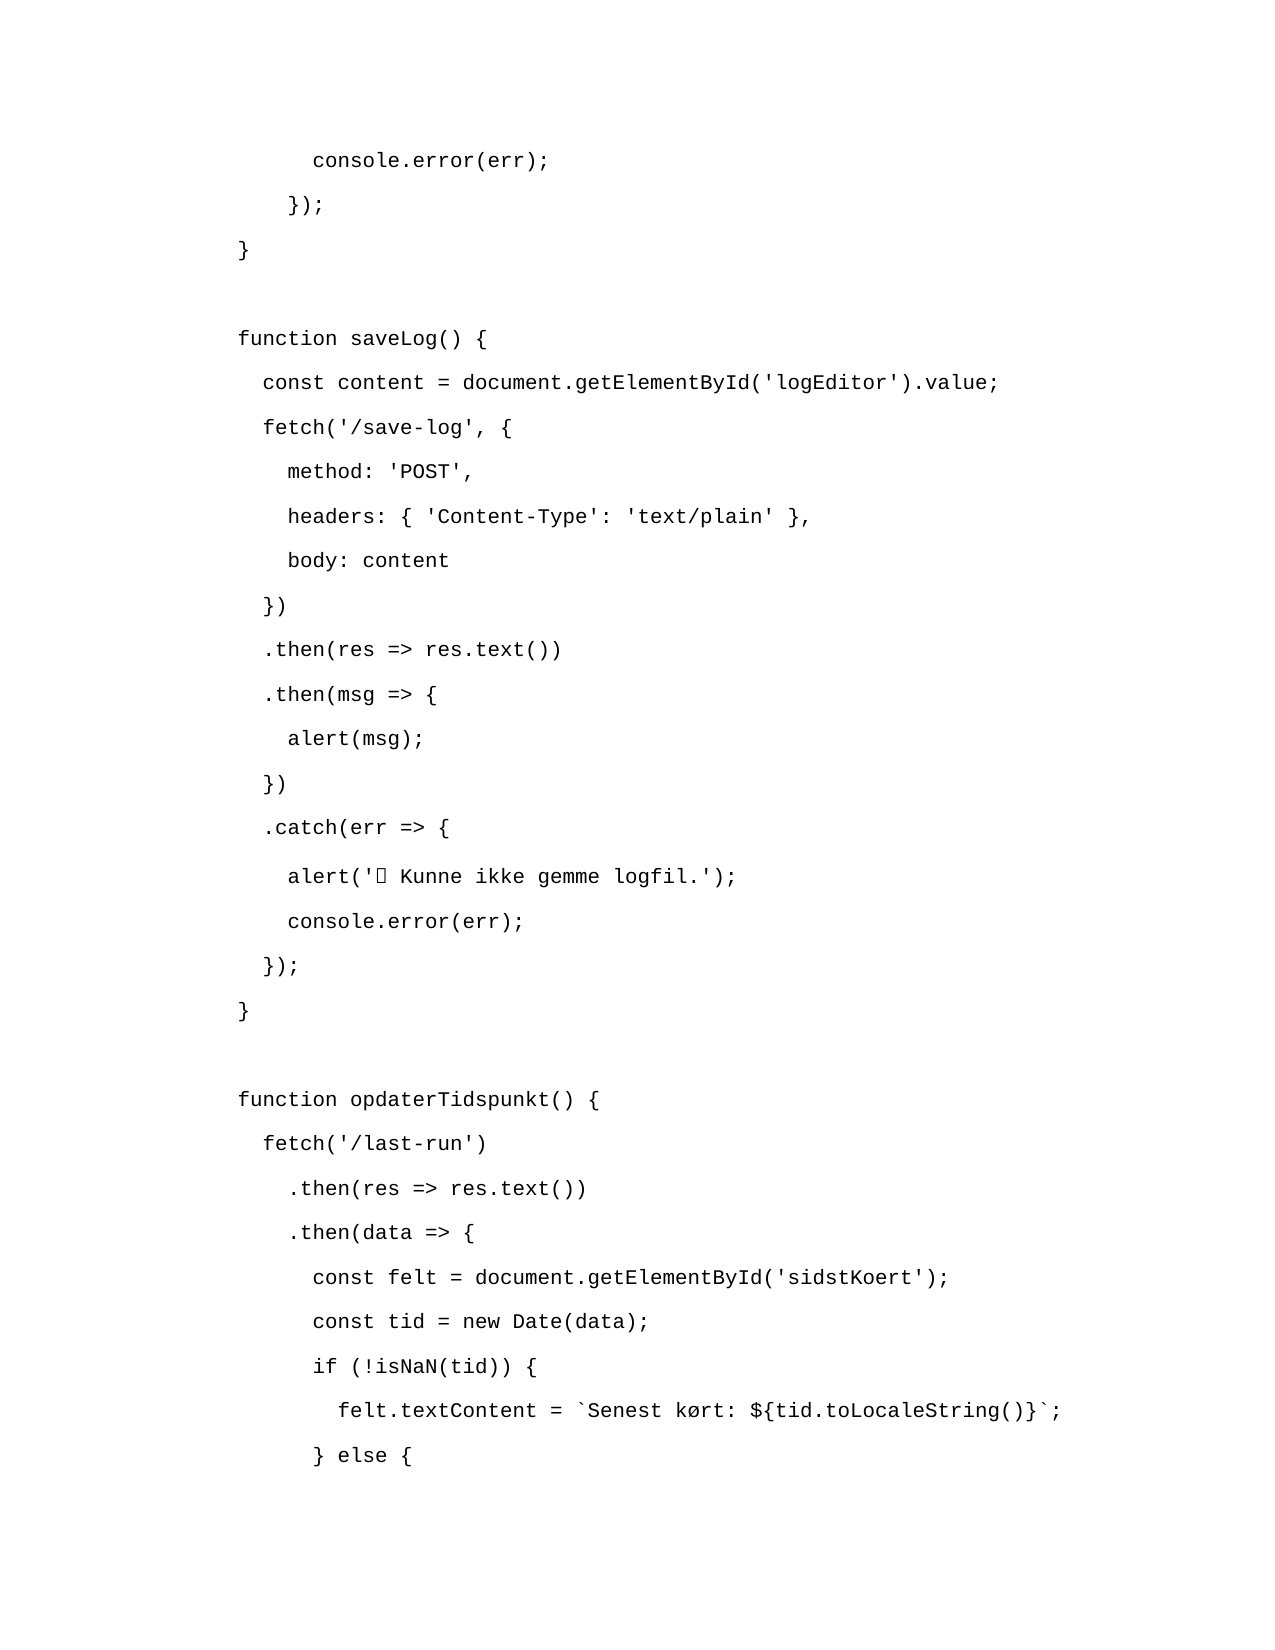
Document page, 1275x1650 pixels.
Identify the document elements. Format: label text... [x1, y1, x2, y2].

text .then(data => { [187, 1222, 1087, 1246]
text body: content [187, 550, 1087, 574]
text felt.textContent = `Senest kørt: ${tid.toLocaleString()}`; [187, 1400, 1087, 1424]
text const tid = new Date(data); [187, 1311, 1087, 1335]
text alert('❌ Kunne ikke gemme logfil.'); [187, 862, 1087, 890]
text method: 'POST', [187, 461, 1087, 485]
text alert(msg); [187, 728, 1087, 752]
text fetch('/save-log', { [187, 417, 1087, 441]
text } else { [187, 1445, 1087, 1468]
text .then(msg => { [187, 684, 1087, 707]
text headers: { 'Content-Type': 'text/plain' }, [187, 506, 1087, 529]
text }) [187, 773, 1087, 796]
text }) [187, 595, 1087, 618]
text function saveLog() { [187, 328, 1087, 352]
text const felt = document.getElementById('sidstKoert'); [187, 1267, 1087, 1291]
text fetch('/last-run') [187, 1133, 1087, 1157]
text }); [187, 194, 1087, 218]
text .then(res => res.text()) [187, 1178, 1087, 1202]
text .catch(err => { [187, 817, 1087, 841]
text function opdaterTidspunkt() { [187, 1089, 1087, 1113]
text console.error(err); [187, 911, 1087, 935]
text } [187, 1000, 1087, 1024]
text .then(res => res.text()) [187, 639, 1087, 663]
text }); [187, 956, 1087, 979]
text const content = document.getElementById('logEditor').value; [187, 372, 1087, 396]
text console.error(err); [187, 150, 1087, 174]
text if (!isNaN(tid)) { [187, 1356, 1087, 1379]
text } [187, 239, 1087, 263]
